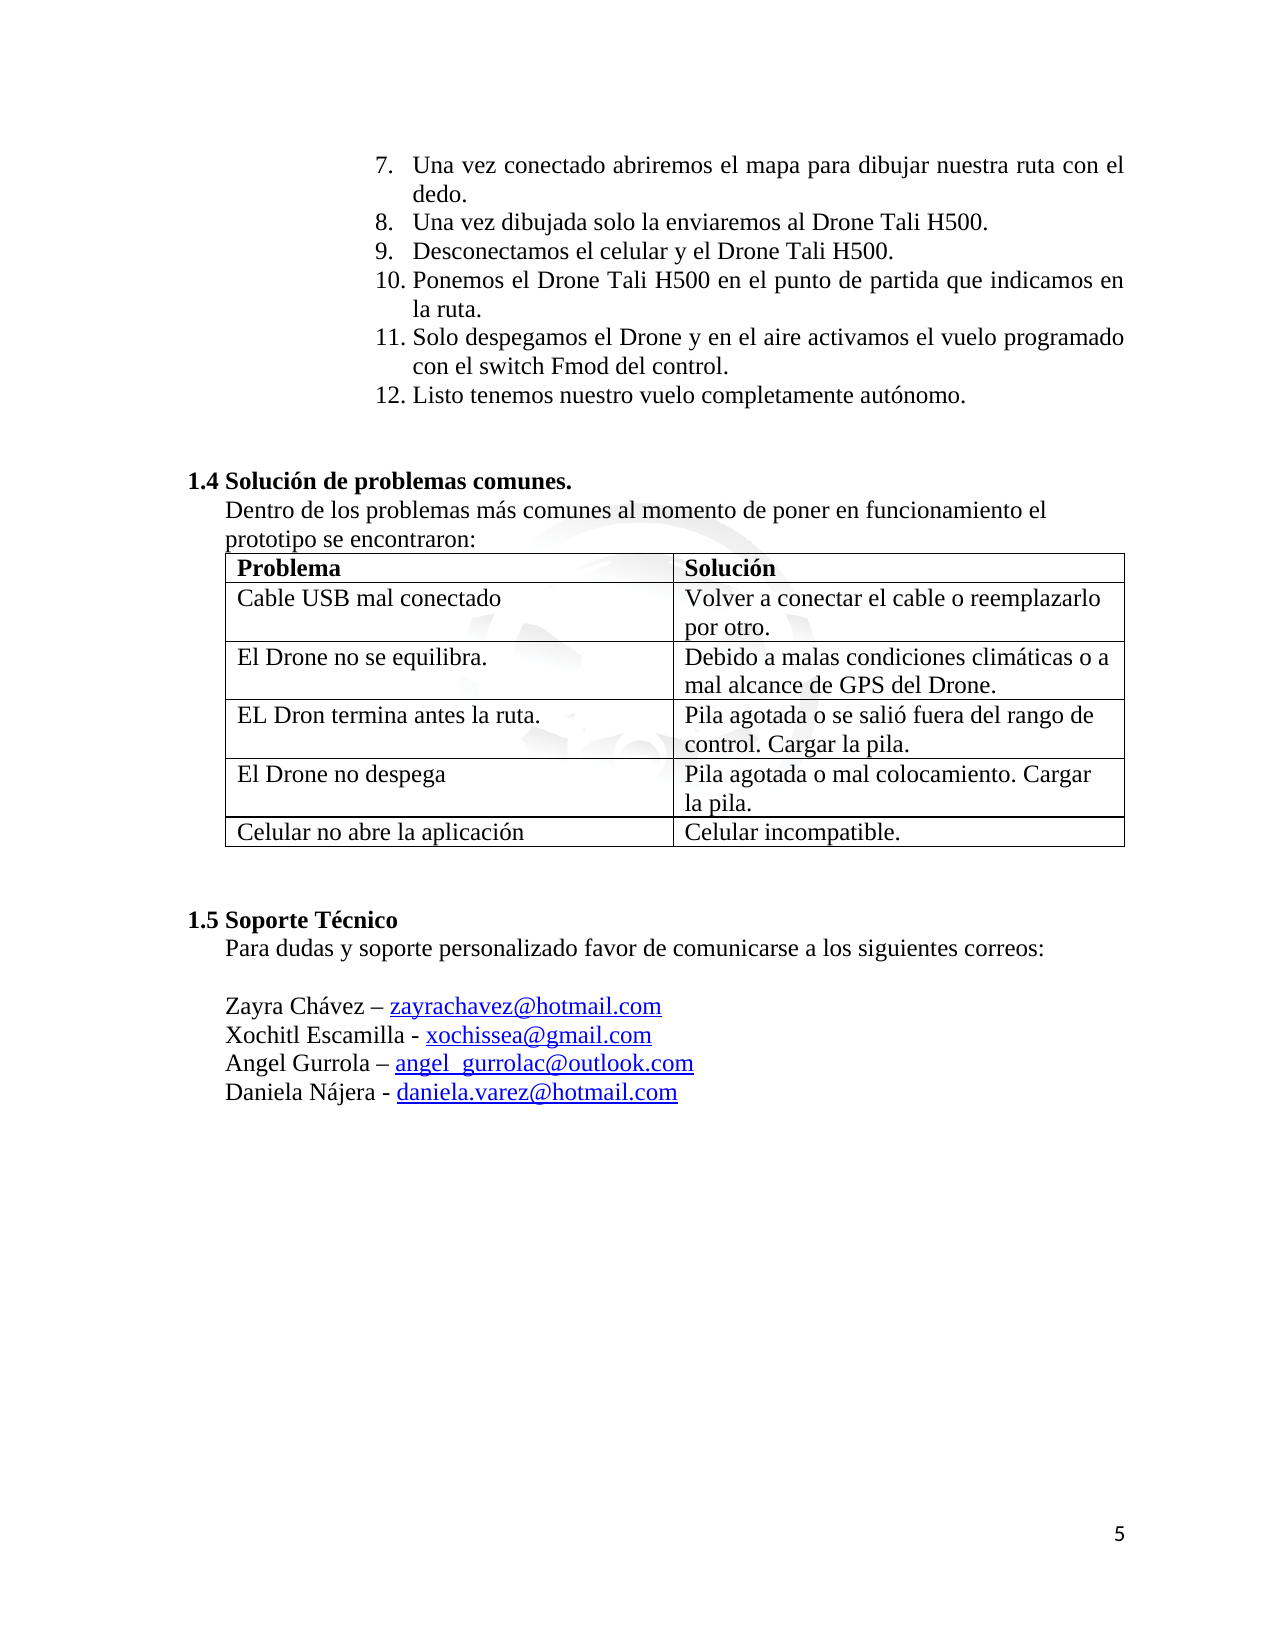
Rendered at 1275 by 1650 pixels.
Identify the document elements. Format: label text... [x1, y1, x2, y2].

list Listo tenemos nuestro vuelo completamente autónomo. [375, 380, 1125, 409]
list Una vez dibujada solo la enviaremos al Drone Tali H500. [375, 207, 1125, 236]
table_cell Pila agotada o se salió fuera del rango de control. Cargar la pila. [674, 700, 1124, 758]
table_cell Cable USB mal conectado [226, 583, 673, 641]
list Zayra Chávez – zayrachavez@hotmail.com [225, 991, 1125, 1020]
table_cell El Drone no se equilibra. [226, 642, 673, 699]
table_cell Volver a conectar el cable o reemplazarlo por otro. [674, 583, 1124, 641]
list Dentro de los problemas más comunes al momento de poner en funcionamiento el prototipo se encontraron: [225, 495, 1125, 552]
list Daniela Nájera - daniela.varez@hotmail.com [225, 1077, 1125, 1106]
table_cell EL Dron termina antes la ruta. [226, 700, 673, 758]
table_cell Celular incompatible. [674, 818, 1124, 846]
table_cell Pila agotada o mal colocamiento. Cargar la pila. [674, 759, 1124, 816]
table_cell Celular no abre la aplicación [226, 818, 673, 846]
list Solución de problemas comunes. [187, 466, 1125, 495]
list Angel Gurrola – angel_gurrolac@outlook.com [225, 1048, 1125, 1077]
list Para dudas y soporte personalizado favor de comunicarse a los siguientes correos: [225, 933, 1125, 962]
list Desconectamos el celular y el Drone Tali H500. [375, 236, 1125, 265]
list Una vez conectado abriremos el mapa para dibujar nuestra ruta con el dedo. [375, 150, 1125, 207]
table_header Problema [226, 554, 673, 582]
list Ponemos el Drone Tali H500 en el punto de partida que indicamos en la ruta. [375, 265, 1125, 322]
list Xochitl Escamilla - xochissea@gmail.com [225, 1020, 1125, 1048]
table_cell Debido a malas condiciones climáticas o a mal alcance de GPS del Drone. [674, 642, 1124, 699]
table_cell El Drone no despega [226, 759, 673, 816]
table_header Solución [674, 554, 1124, 582]
list Solo despegamos el Drone y en el aire activamos el vuelo programado con el switch Fmod del control. [375, 322, 1125, 380]
list Soporte Técnico [187, 905, 1125, 933]
